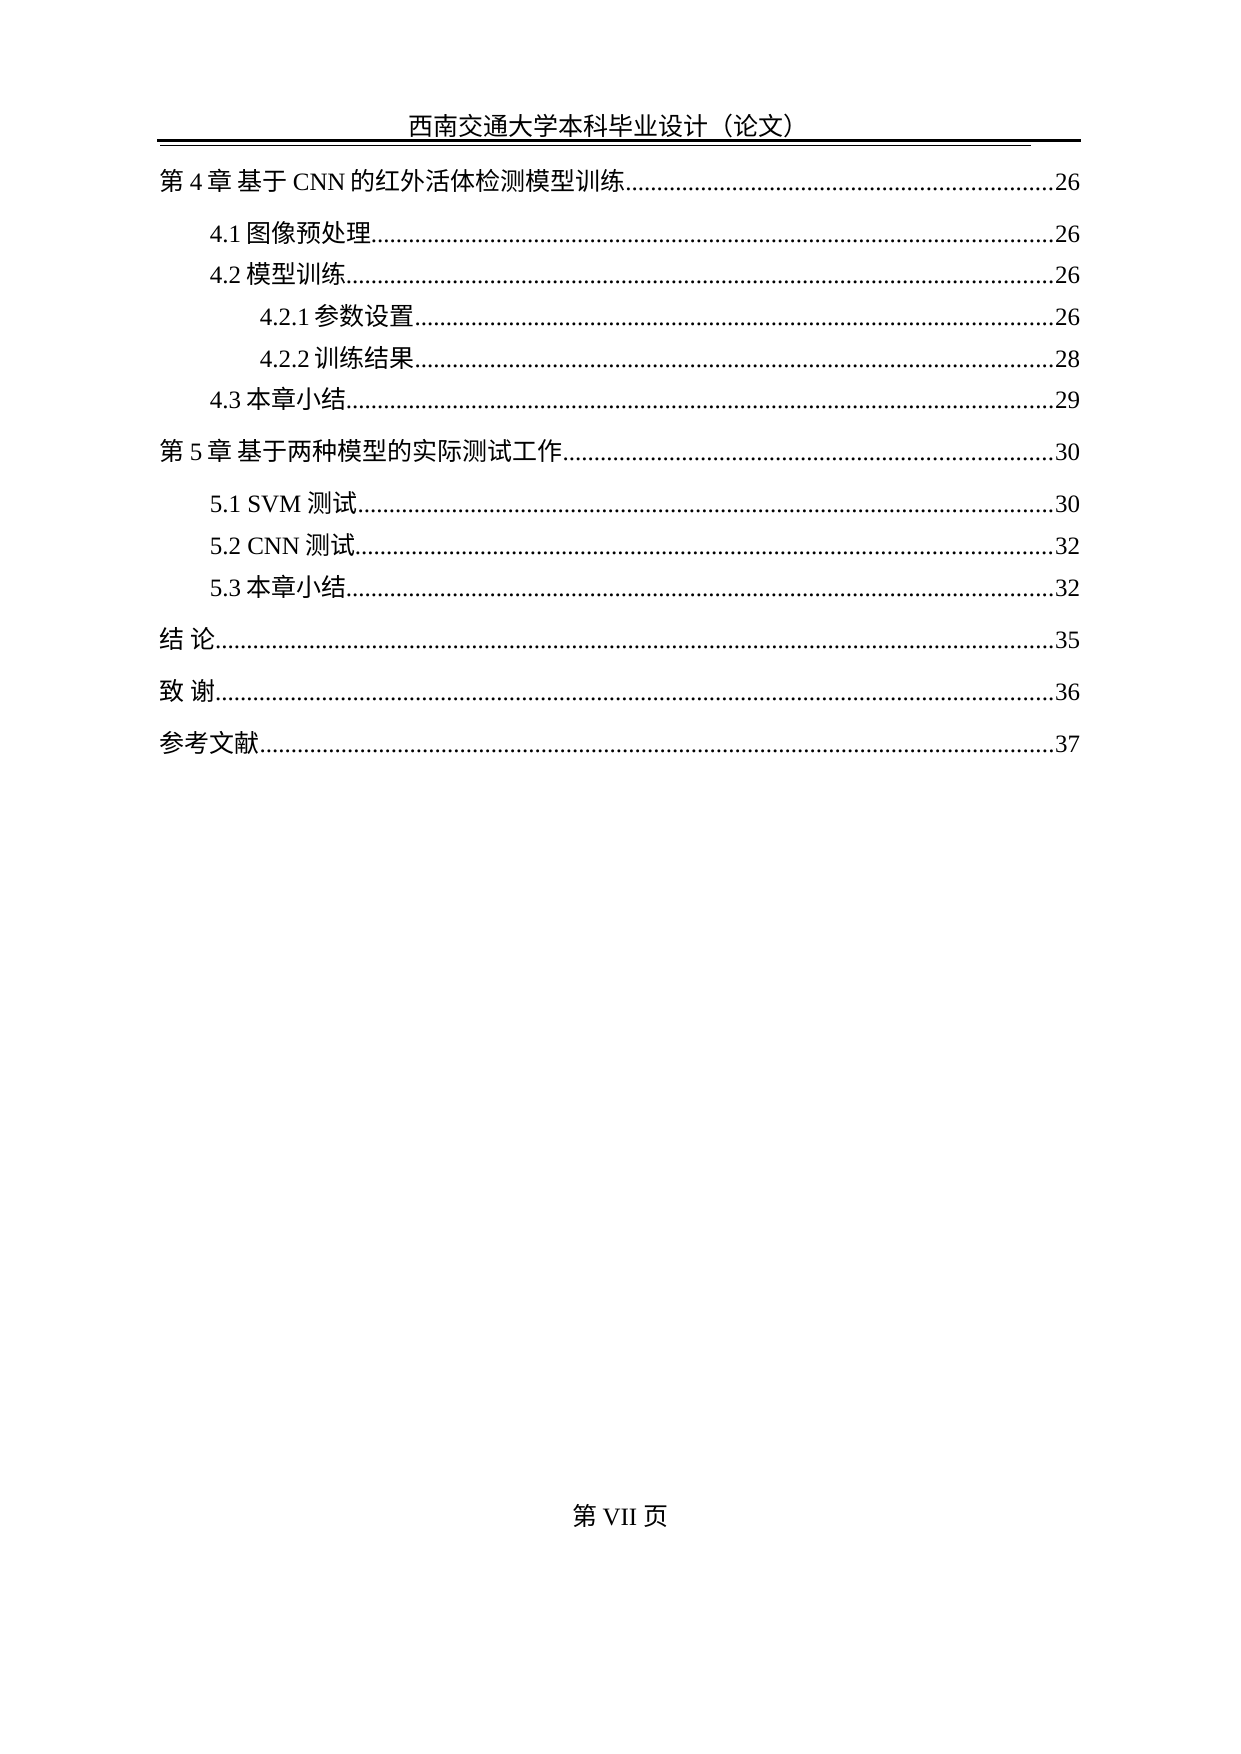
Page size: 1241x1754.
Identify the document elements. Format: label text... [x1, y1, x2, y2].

text 参考文献 37 [159, 721, 1081, 762]
text 4.2模型训练 26 [209, 252, 1081, 294]
text 4.2.2训练结果 28 [259, 335, 1081, 377]
text 第4章 基于CNN的红外活体检测模型训练 26 [159, 158, 1081, 200]
text 致 谢 36 [159, 669, 1081, 710]
text 5.1 SVM 测试 30 [209, 481, 1081, 523]
text 4.2.1参数设置 26 [259, 294, 1081, 335]
text 5.2 CNN测试 32 [209, 523, 1081, 564]
text 结 论 35 [159, 617, 1081, 658]
text 4.3本章小结 29 [209, 377, 1081, 419]
text 第5章 基于两种模型的实际测试工作 30 [159, 429, 1081, 471]
text 4.1图像预处理 26 [209, 210, 1081, 252]
text 5.3本章小结 32 [209, 564, 1081, 606]
